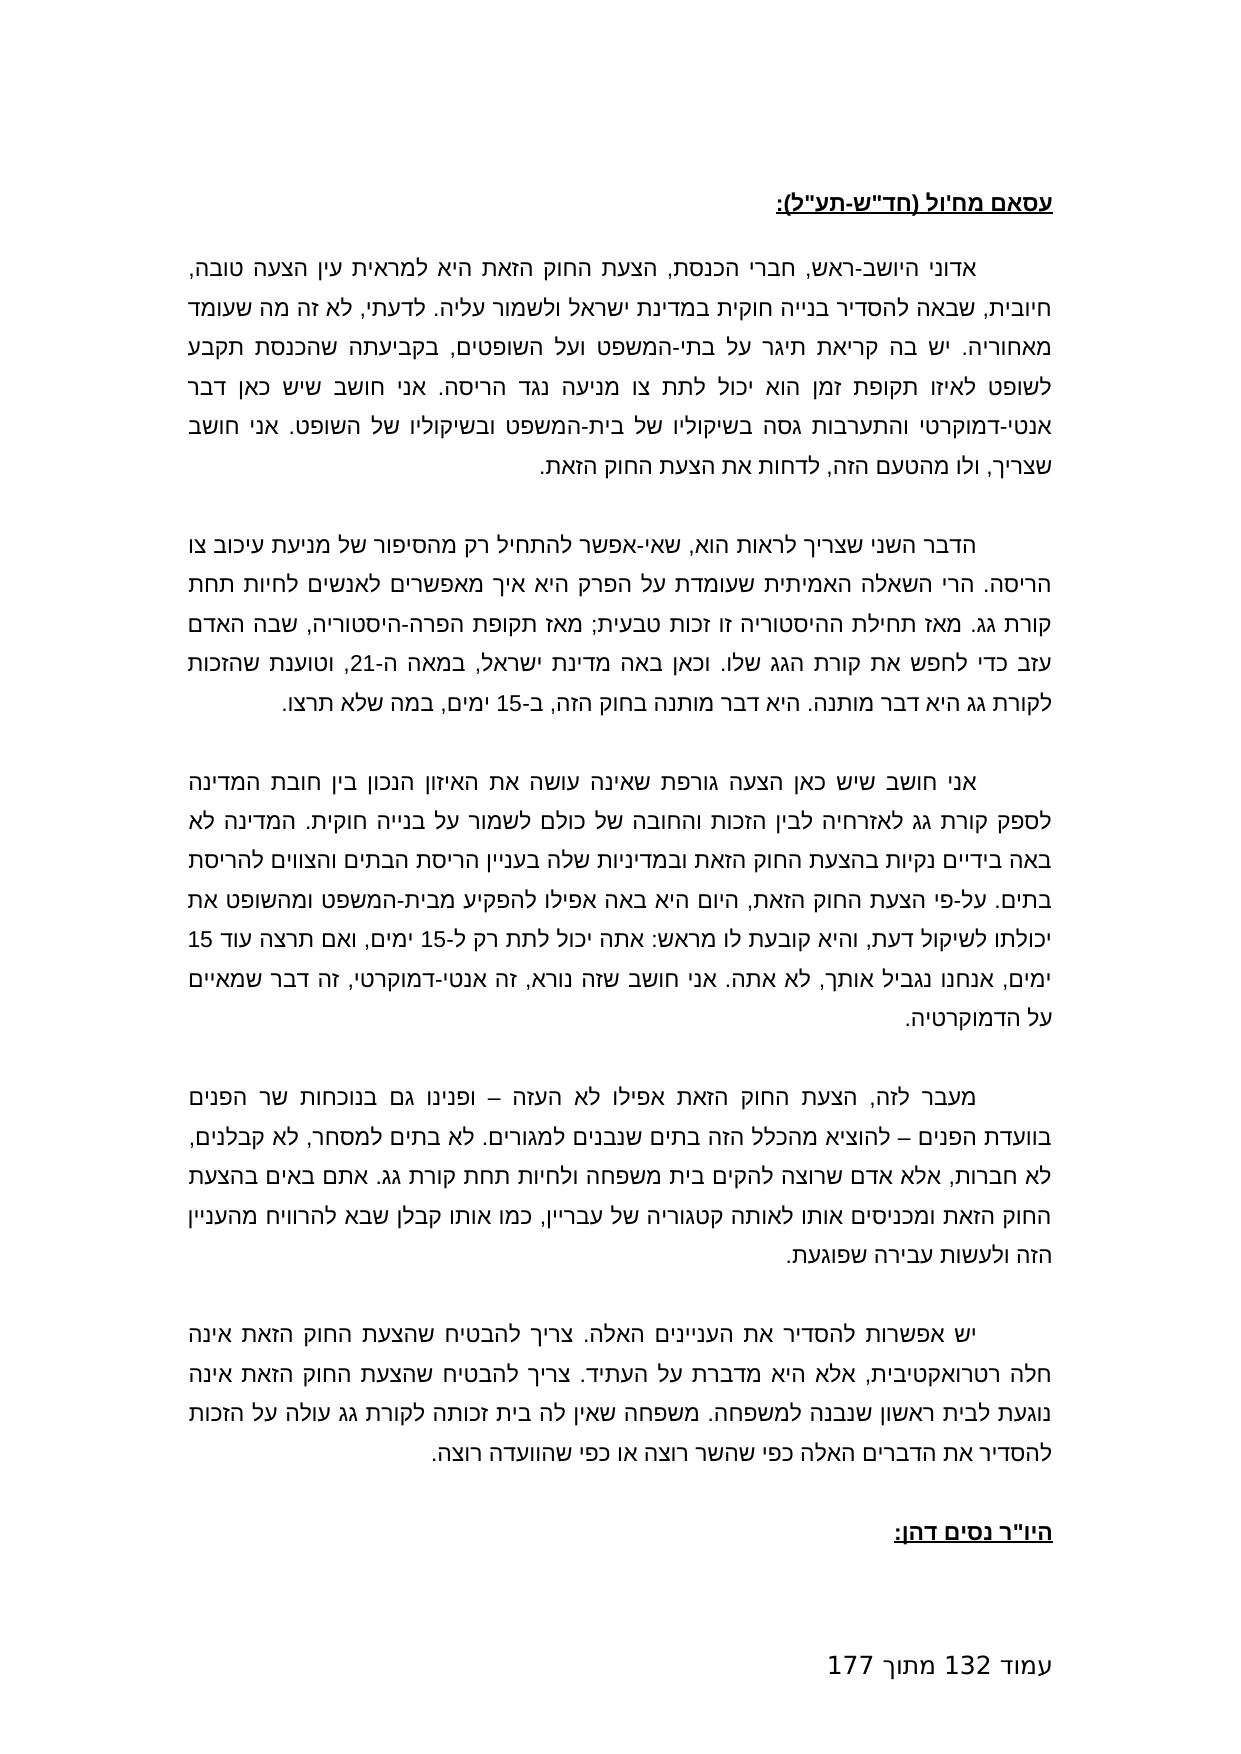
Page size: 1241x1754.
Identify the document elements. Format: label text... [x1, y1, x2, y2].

text אני חושב שיש כאן הצעה גורפת שאינה עושה את האיזון הנכון בין חובת המדינה לספק קורת גג לאזרחיה לבין הזכות והחובה של כולם לשמור על בנייה חוקית. המדינה לא באה בידיים נקיות בהצעת החוק הזאת ובמדיניות שלה בעניין הריסת הבתים והצווים להריסת בתים. על-פי הצעת החוק הזאת, היום היא באה אפילו להפקיע מבית-המשפט ומהשופט את יכולתו לשיקול דעת, והיא קובעת לו מראש: אתה יכול לתת רק ל-15 ימים, ואם תרצה עוד 15 ימים, אנחנו נגביל אותך, לא אתה. אני חושב שזה נורא, זה אנטי-דמוקרטי, זה דבר שמאיים על הדמוקרטיה. [187, 768, 1053, 1032]
text יש אפשרות להסדיר את העניינים האלה. צריך להבטיח שהצעת החוק הזאת אינה חלה רטרואקטיבית, אלא היא מדברת על העתיד. צריך להבטיח שהצעת החוק הזאת אינה נוגעת לבית ראשון שנבנה למשפחה. משפחה שאין לה בית זכותה לקורת גג עולה על הזכות להסדיר את הדברים האלה כפי שהשר רוצה או כפי שהוועדה רוצה. [187, 1321, 1053, 1466]
text אדוני היושב-ראש, חברי הכנסת, הצעת החוק הזאת היא למראית עין הצעה טובה, חיובית, שבאה להסדיר בנייה חוקית במדינת ישראל ולשמור עליה. לדעתי, לא זה מה שעומד מאחוריה. יש בה קריאת תיגר על בתי-המשפט ועל השופטים, בקביעתה שהכנסת תקבע לשופט לאיזו תקופת זמן הוא יכול לתת צו מניעה נגד הריסה. אני חושב שיש כאן דבר אנטי-דמוקרטי והתערבות גסה בשיקוליו של בית-המשפט ובשיקוליו של השופט. אני חושב שצריך, ולו מהטעם הזה, לדחות את הצעת החוק הזאת. [187, 255, 1053, 479]
text היו"ר נסים דהן: [187, 1519, 1053, 1545]
text עסאם מח'ול (חד"ש-תע"ל): [187, 189, 1053, 216]
text הדבר השני שצריך לראות הוא, שאי-אפשר להתחיל רק מהסיפור של מניעת עיכוב צו הריסה. הרי השאלה האמיתית שעומדת על הפרק היא איך מאפשרים לאנשים לחיות תחת קורת גג. מאז תחילת ההיסטוריה זו זכות טבעית; מאז תקופת הפרה-היסטוריה, שבה האדם עזב כדי לחפש את קורת הגג שלו. וכאן באה מדינת ישראל, במאה ה-21, וטוענת שהזכות לקורת גג היא דבר מותנה. היא דבר מותנה בחוק הזה, ב-15 ימים, במה שלא תרצו. [187, 532, 1053, 716]
text מעבר לזה, הצעת החוק הזאת אפילו לא העזה – ופנינו גם בנוכחות שר הפנים בוועדת הפנים – להוציא מהכלל הזה בתים שנבנים למגורים. לא בתים למסחר, לא קבלנים, לא חברות, אלא אדם שרוצה להקים בית משפחה ולחיות תחת קורת גג. אתם באים בהצעת החוק הזאת ומכניסים אותו לאותה קטגוריה של עבריין, כמו אותו קבלן שבא להרוויח מהעניין הזה ולעשות עבירה שפוגעת. [187, 1084, 1053, 1269]
